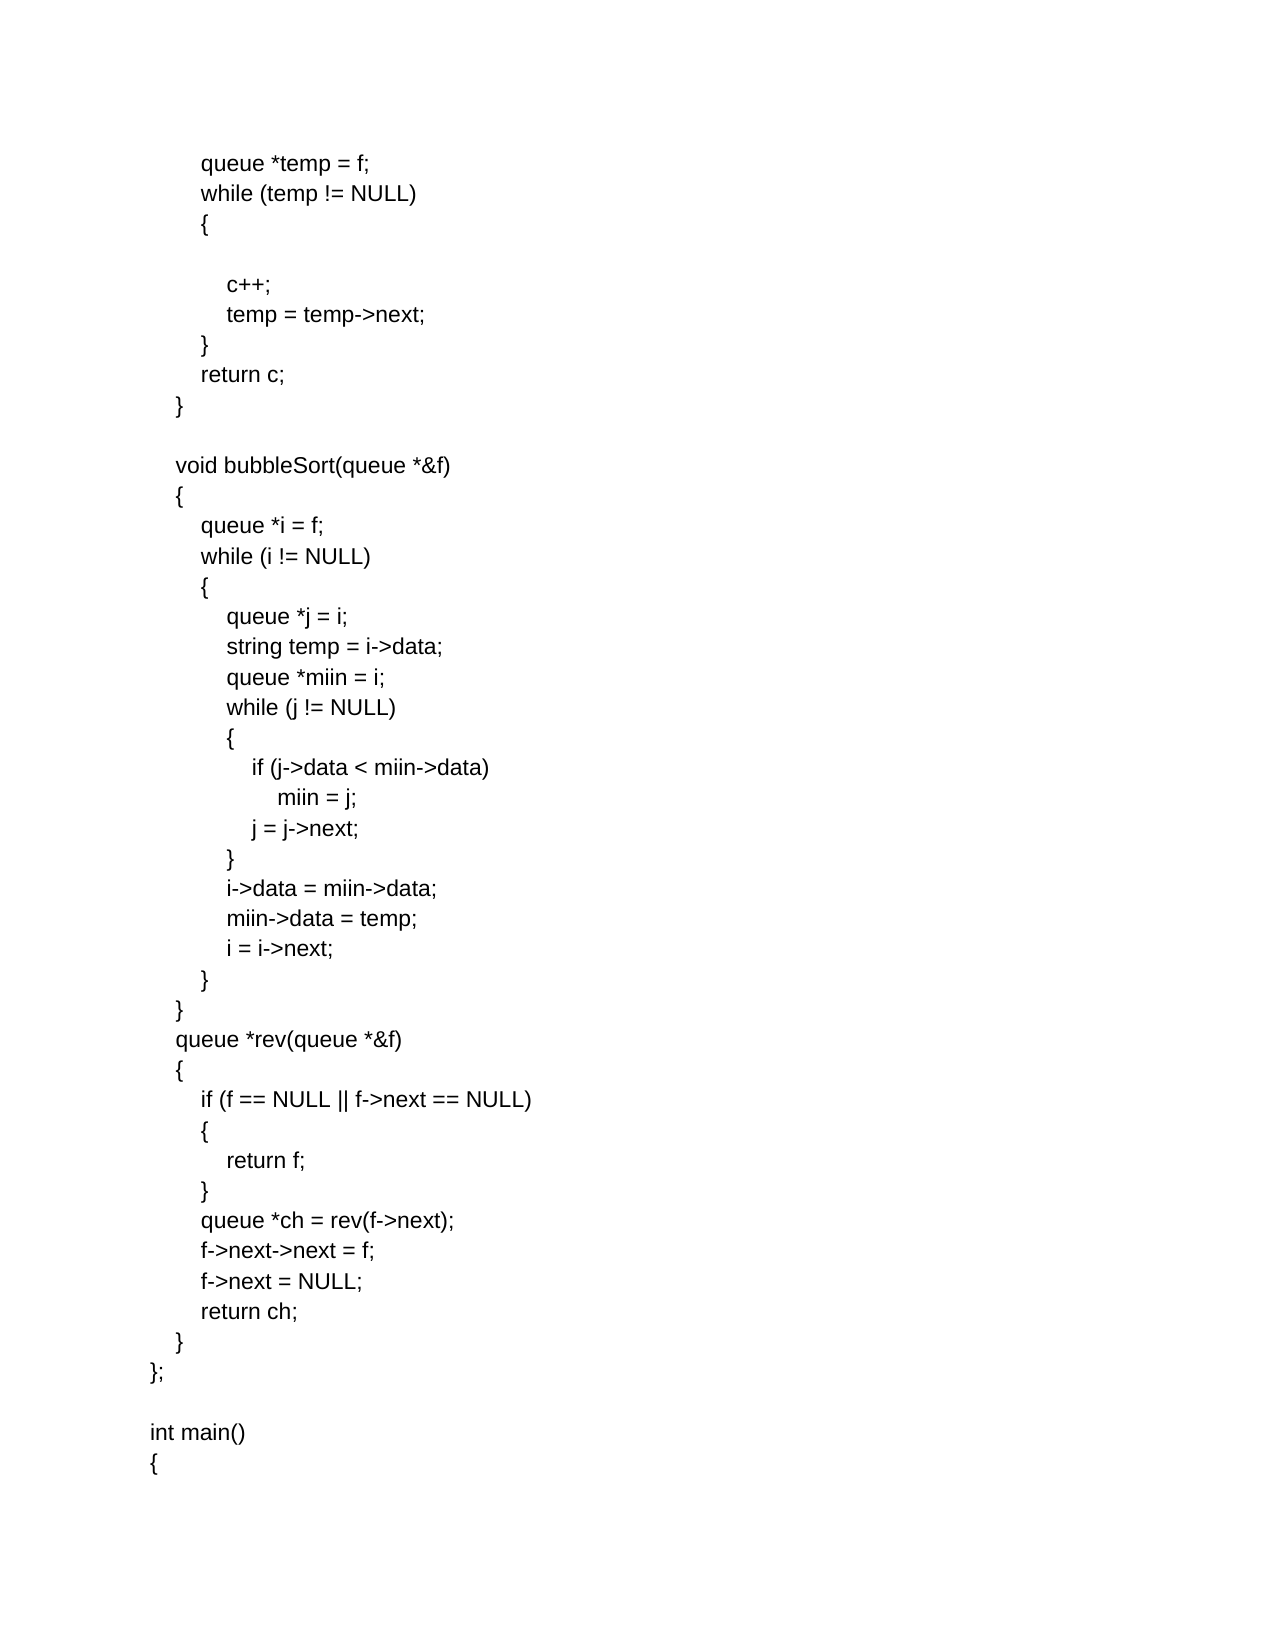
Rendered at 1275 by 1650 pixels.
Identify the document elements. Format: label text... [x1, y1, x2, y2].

text miin = j; [150, 784, 1125, 811]
text } [150, 996, 1125, 1022]
text return c; [150, 361, 1125, 388]
text i->data = miin->data; [150, 875, 1125, 901]
text f->next->next = f; [150, 1237, 1125, 1264]
text { [150, 1449, 1125, 1475]
text } [150, 392, 1125, 418]
text f->next = NULL; [150, 1268, 1125, 1294]
text queue *ch = rev(f->next); [150, 1207, 1125, 1234]
text { [150, 210, 1125, 237]
text void bubbleSort(queue *&f) [150, 452, 1125, 478]
text int main() [150, 1419, 1125, 1445]
text }; [150, 1358, 1125, 1385]
text while (i != NULL) [150, 543, 1125, 569]
text { [150, 573, 1125, 599]
text if (f == NULL || f->next == NULL) [150, 1086, 1125, 1113]
text queue *i = f; [150, 512, 1125, 539]
text { [150, 1117, 1125, 1143]
text while (j != NULL) [150, 694, 1125, 720]
text return ch; [150, 1298, 1125, 1324]
text } [150, 1177, 1125, 1203]
text string temp = i->data; [150, 633, 1125, 660]
text } [150, 966, 1125, 992]
text { [150, 1056, 1125, 1083]
text i = i->next; [150, 935, 1125, 962]
text return f; [150, 1147, 1125, 1173]
text } [150, 845, 1125, 871]
text j = j->next; [150, 814, 1125, 841]
text queue *rev(queue *&f) [150, 1026, 1125, 1052]
text queue *temp = f; [150, 150, 1125, 176]
text miin->data = temp; [150, 905, 1125, 932]
text { [150, 724, 1125, 750]
text { [150, 482, 1125, 509]
text queue *miin = i; [150, 663, 1125, 690]
text temp = temp->next; [150, 301, 1125, 327]
text if (j->data < miin->data) [150, 754, 1125, 781]
text c++; [150, 271, 1125, 297]
text queue *j = i; [150, 603, 1125, 629]
text } [150, 1328, 1125, 1354]
text while (temp != NULL) [150, 180, 1125, 207]
text } [150, 331, 1125, 358]
